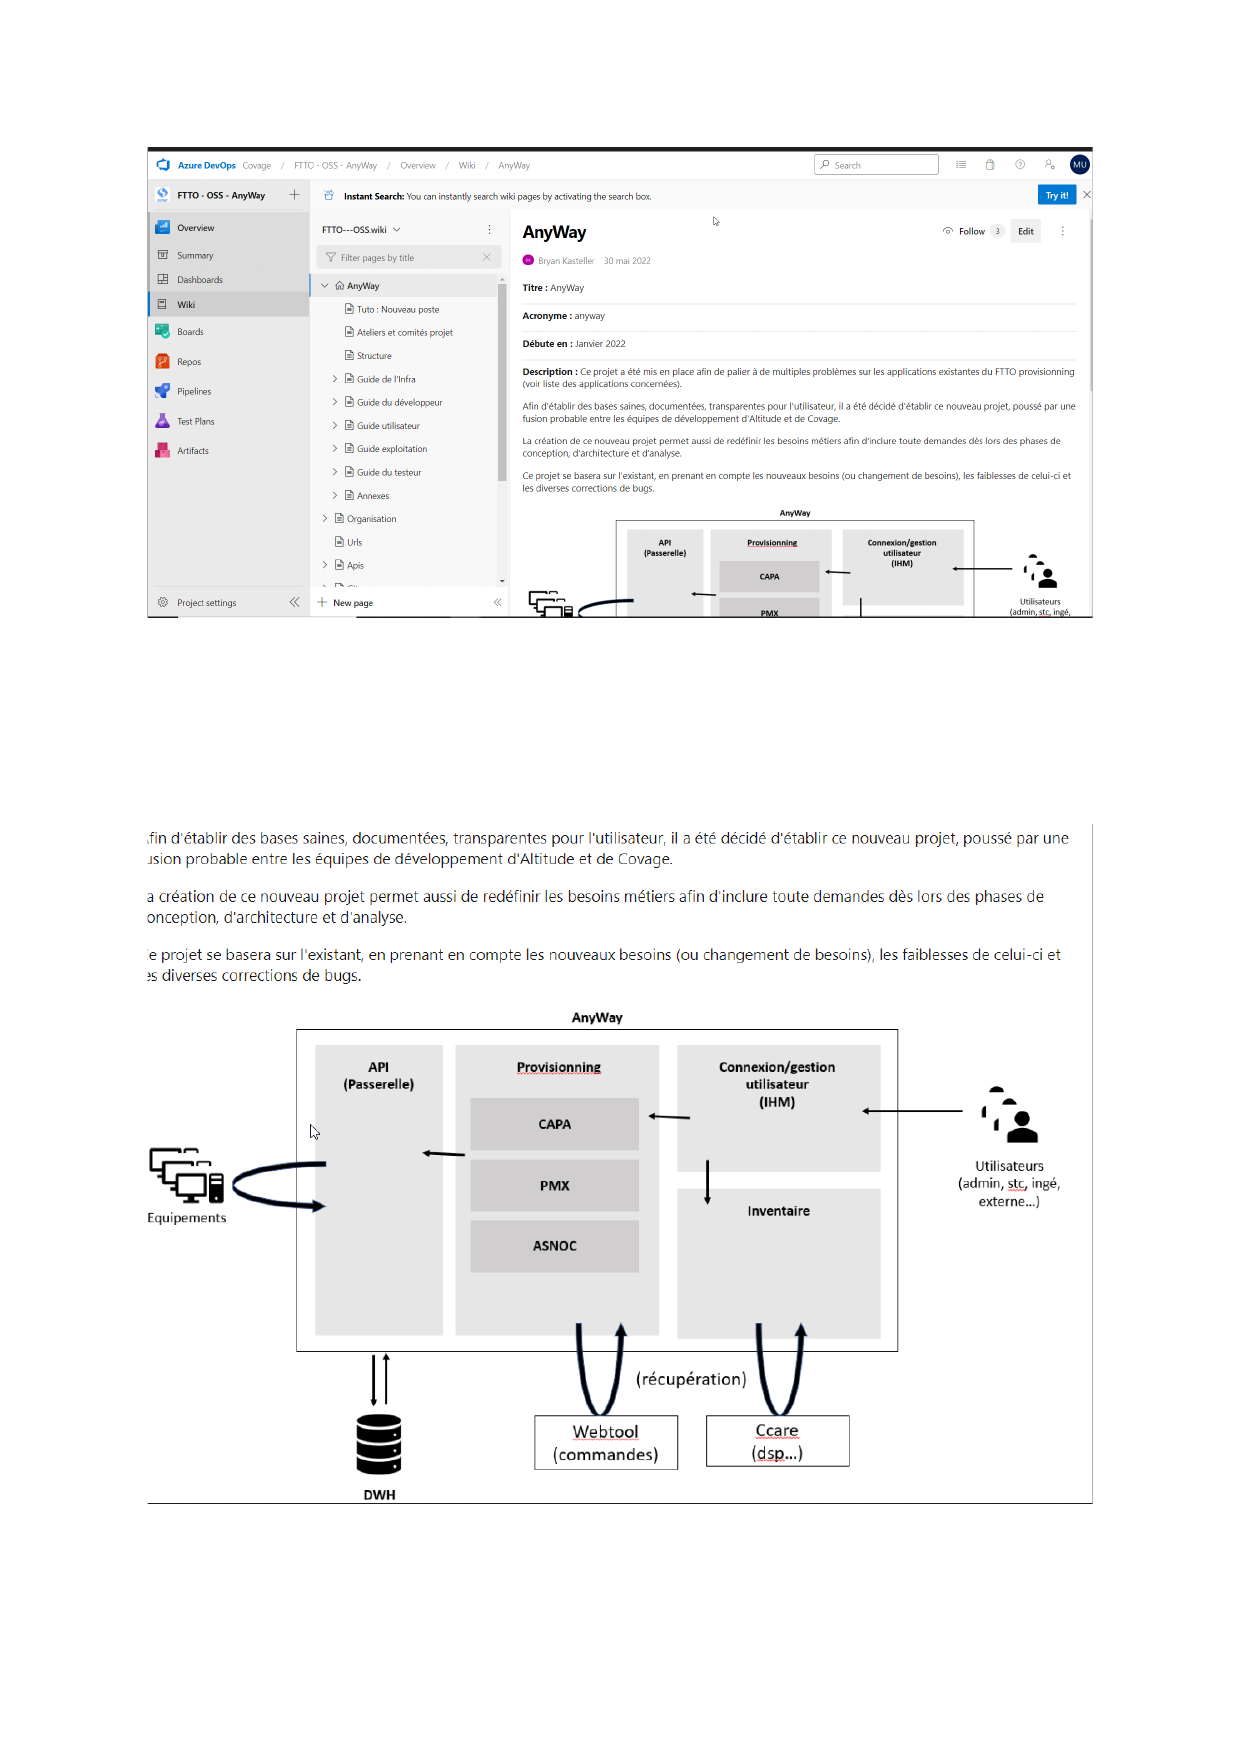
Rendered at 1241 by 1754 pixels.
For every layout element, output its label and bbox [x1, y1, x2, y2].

picture [147, 824, 1093, 1504]
picture [147, 147, 1093, 618]
